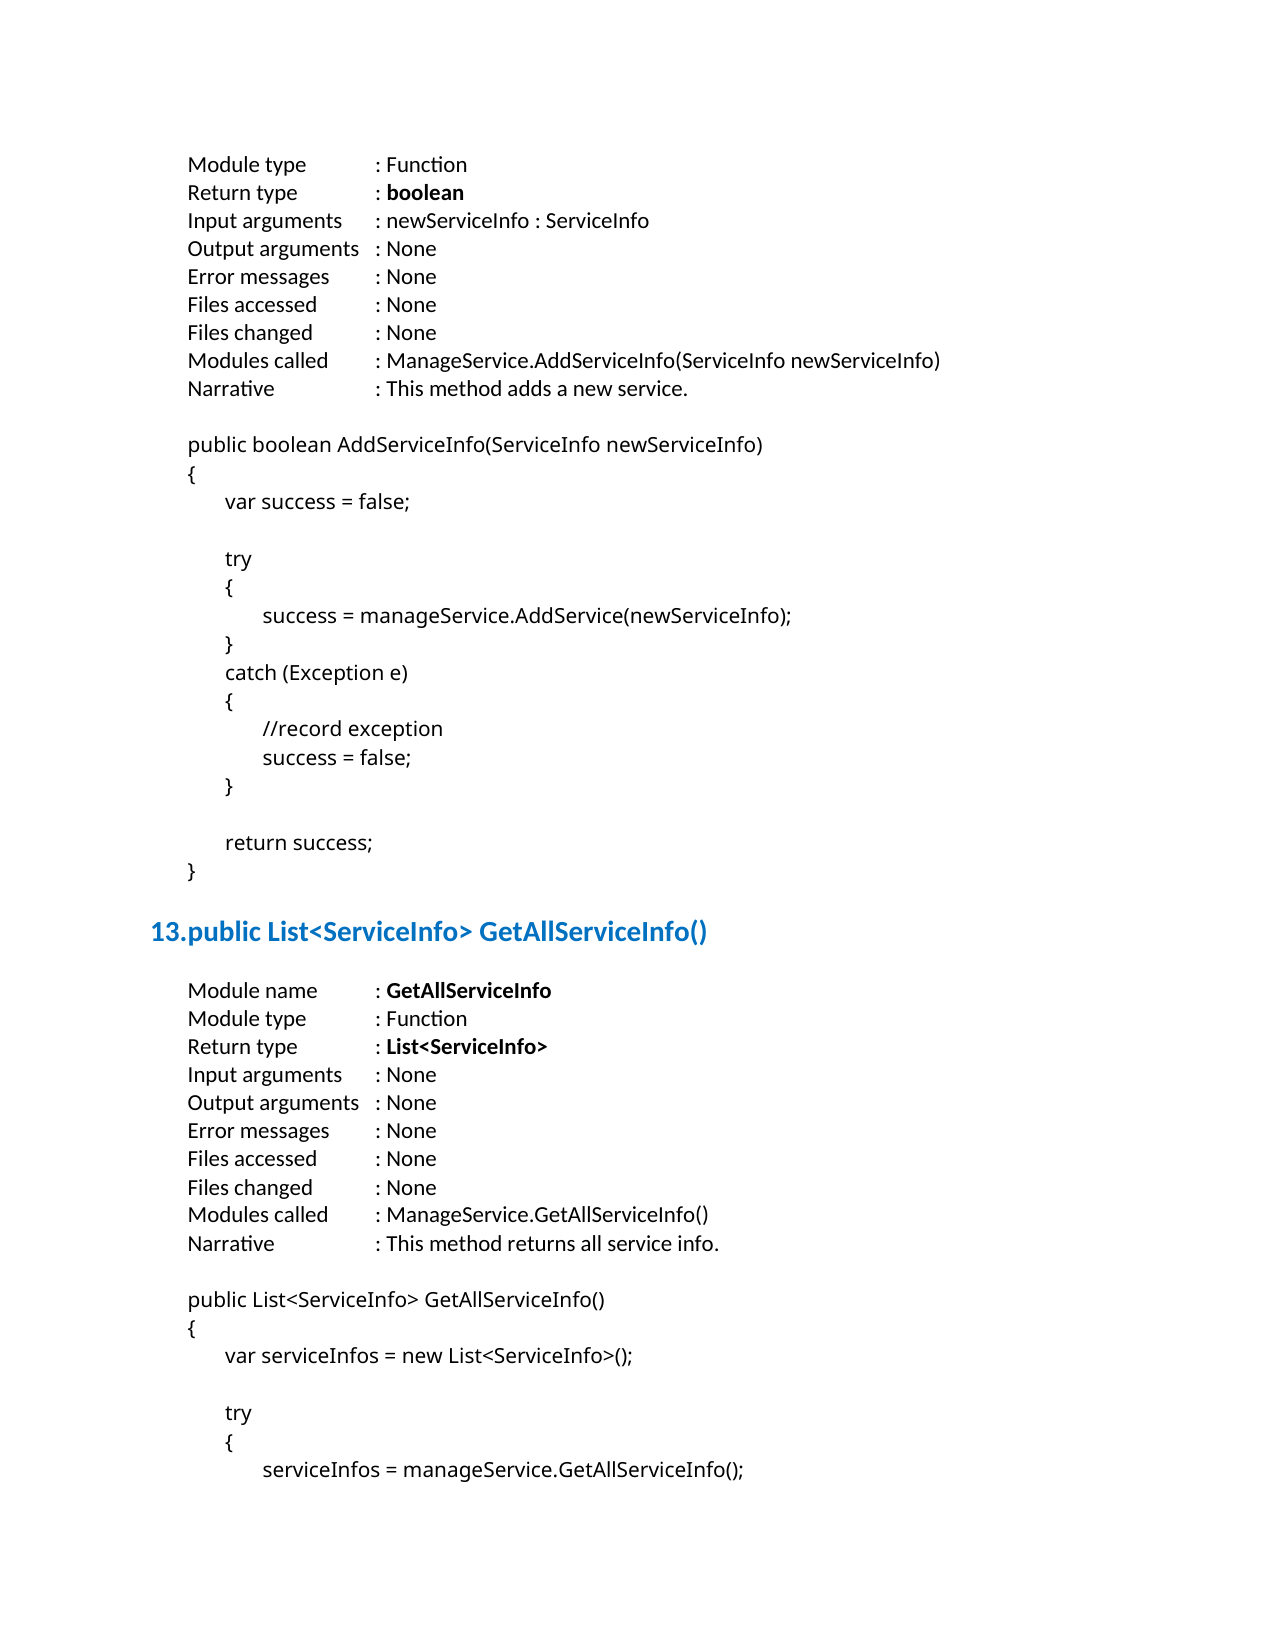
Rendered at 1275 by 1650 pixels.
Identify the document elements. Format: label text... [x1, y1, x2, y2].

text Files accessed : None [187, 1144, 1125, 1173]
text try [187, 1398, 1125, 1427]
text var success = false; [187, 487, 1125, 516]
text Input arguments : newServiceInfo : ServiceInfo [187, 206, 1125, 234]
text Output arguments : None [187, 1088, 1125, 1117]
text serviceInfos = manageService.GetAllServiceInfo(); [187, 1455, 1125, 1484]
text Narrative : This method adds a new service. [187, 374, 1125, 402]
text success = manageService.AddService(newServiceInfo); [187, 601, 1125, 629]
text Input arguments : None [187, 1061, 1125, 1088]
text Modules called : ManageService.AddServiceInfo(ServiceInfo newServiceInfo) [187, 346, 1125, 374]
text } [187, 629, 1125, 658]
text { [187, 1427, 1125, 1455]
text Error messages : None [187, 1117, 1125, 1144]
text Return type : boolean [187, 178, 1125, 206]
text Files changed : None [187, 1173, 1125, 1201]
text Files accessed : None [187, 290, 1125, 318]
text { [187, 459, 1125, 487]
text Output arguments : None [187, 234, 1125, 262]
text Modules called : ManageService.GetAllServiceInfo() [187, 1201, 1125, 1229]
text { [187, 686, 1125, 714]
text } [187, 856, 1125, 885]
text public boolean AddServiceInfo(ServiceInfo newServiceInfo) [187, 430, 1125, 459]
text { [187, 572, 1125, 601]
text { [187, 1313, 1125, 1342]
text Error messages : None [187, 262, 1125, 290]
text return success; [187, 828, 1125, 856]
text var serviceInfos = new List<ServiceInfo>(); [187, 1342, 1125, 1370]
text Files changed : None [187, 318, 1125, 346]
text catch (Exception e) [187, 658, 1125, 686]
text Module name : GetAllServiceInfo [187, 976, 1125, 1004]
text try [187, 544, 1125, 572]
text Module type : Function [187, 1004, 1125, 1032]
text public List<ServiceInfo> GetAllServiceInfo() [187, 1285, 1125, 1313]
text Module type : Function [187, 150, 1125, 178]
list public List<ServiceInfo> GetAllServiceInfo() [150, 913, 1125, 948]
text //record exception [187, 714, 1125, 743]
text success = false; [187, 743, 1125, 771]
text Narrative : This method returns all service info. [187, 1229, 1125, 1257]
text Return type : List<ServiceInfo> [187, 1032, 1125, 1061]
text } [187, 771, 1125, 800]
